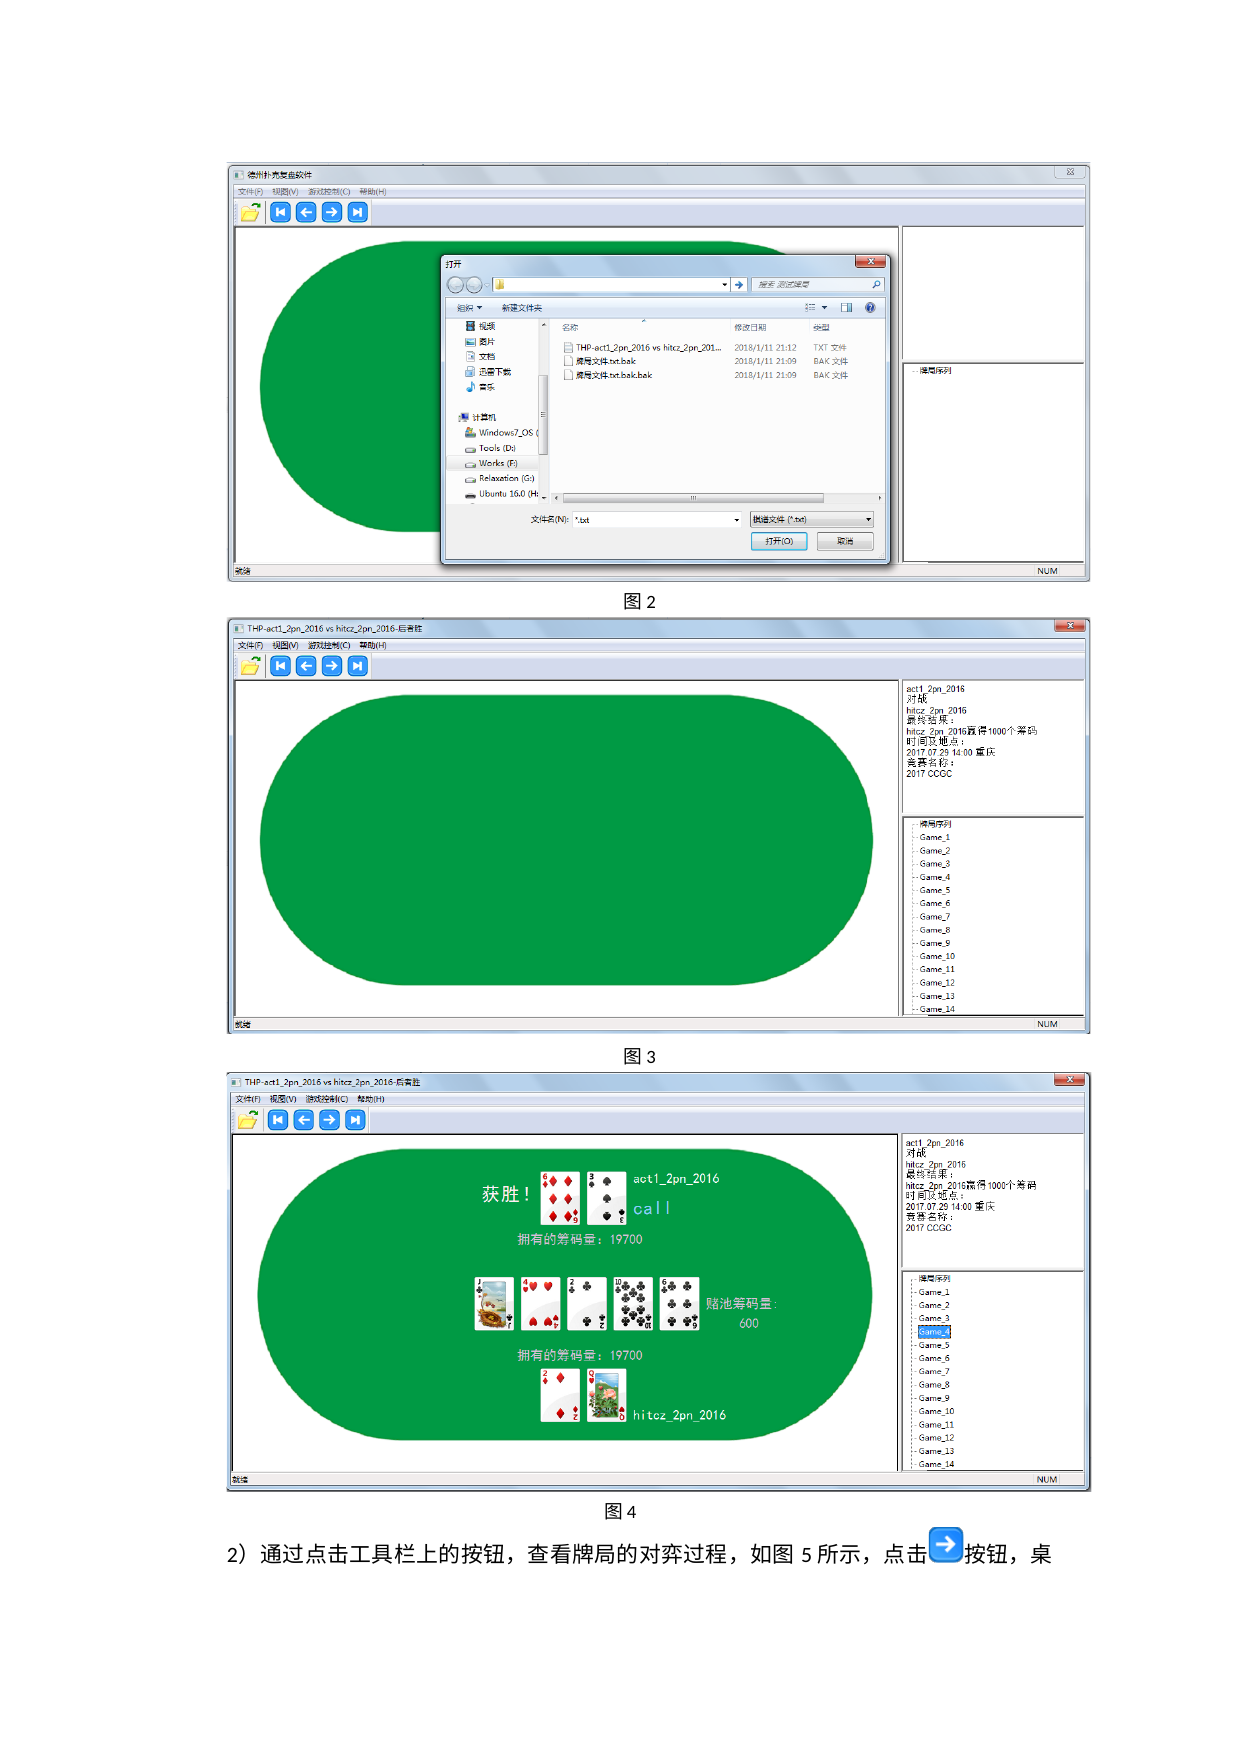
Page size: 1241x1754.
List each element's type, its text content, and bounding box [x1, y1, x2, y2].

text 图4 [187, 1494, 1053, 1527]
list 图2 [227, 584, 1053, 617]
picture [226, 1072, 1092, 1492]
picture [226, 617, 1091, 1034]
picture [928, 1527, 964, 1563]
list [227, 1527, 1053, 1592]
picture [226, 162, 1091, 582]
list 图3 [227, 1039, 1053, 1072]
